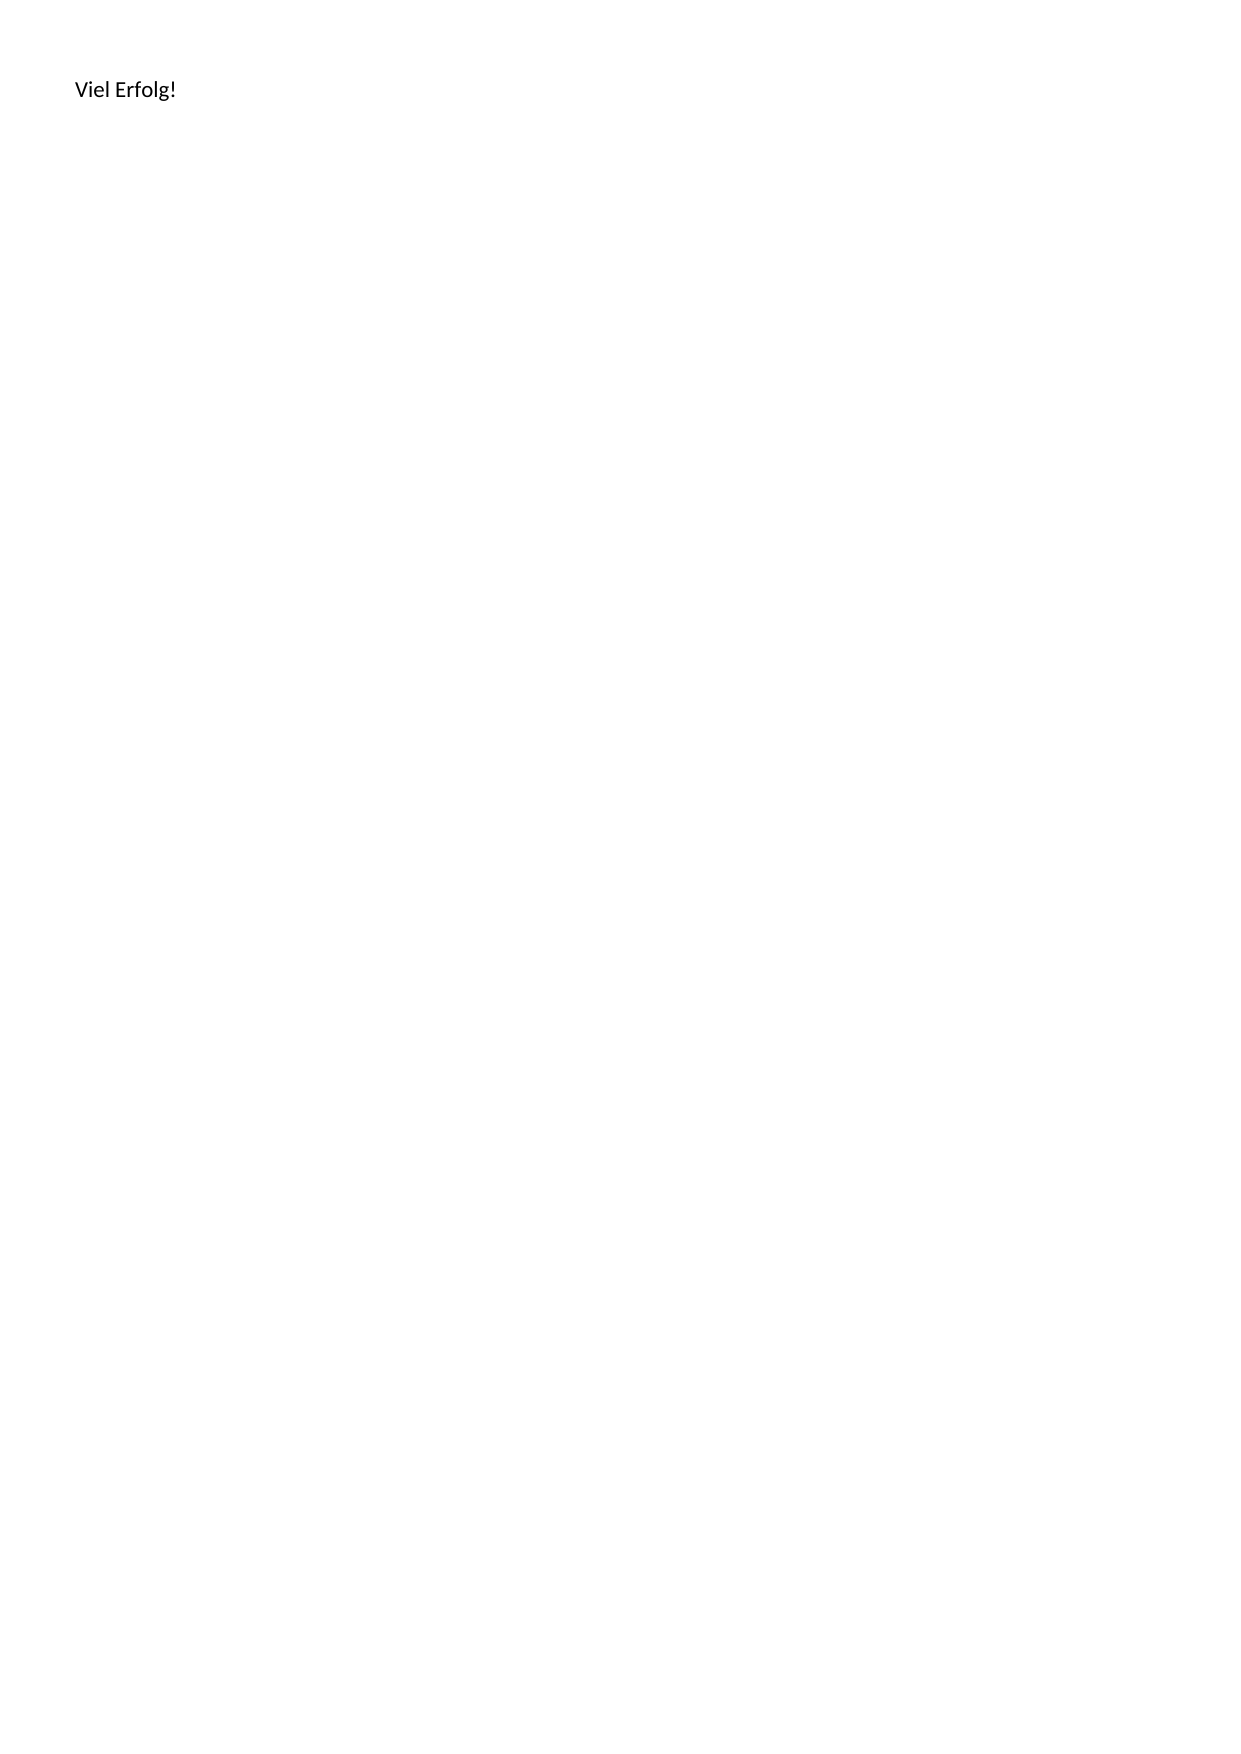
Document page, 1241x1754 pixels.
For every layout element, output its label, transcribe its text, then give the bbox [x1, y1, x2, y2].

text Viel Erfolg! [75, 75, 1165, 103]
